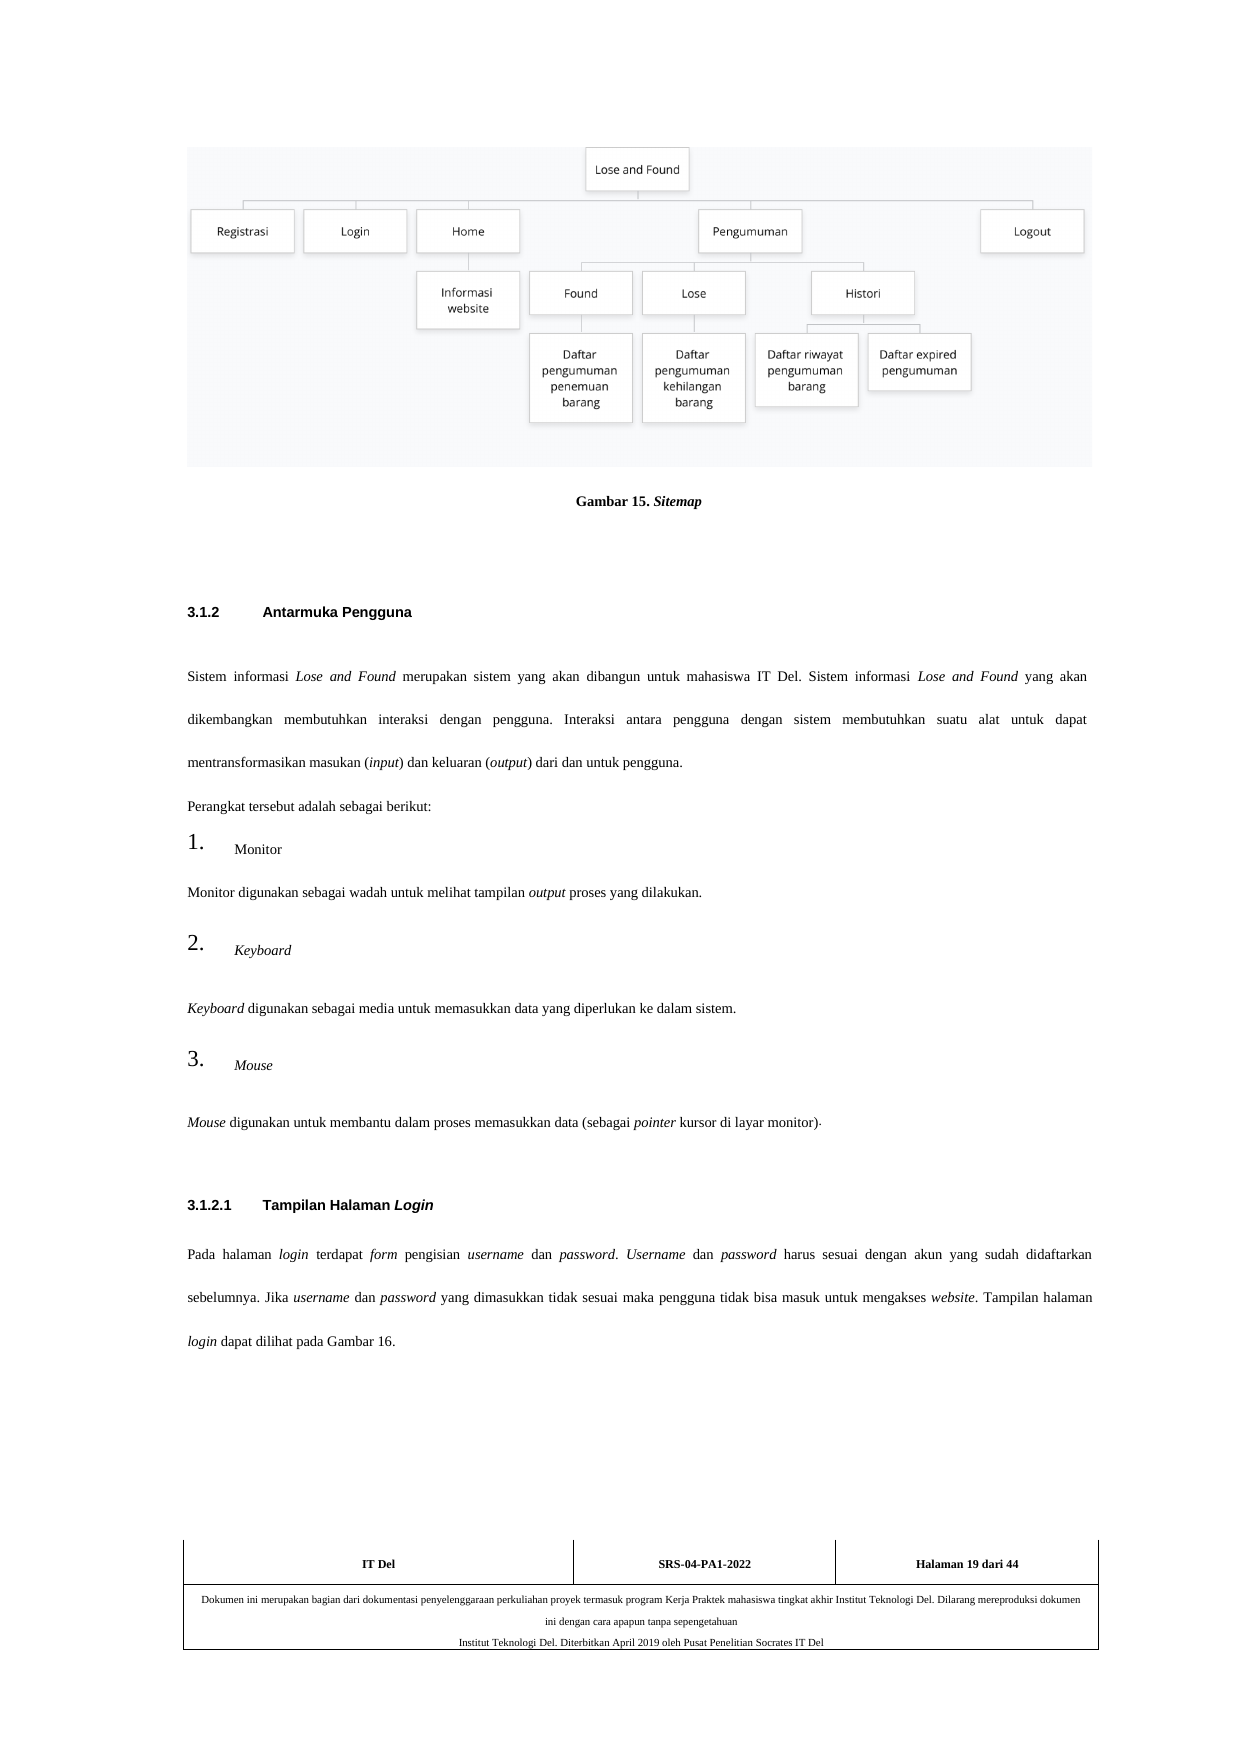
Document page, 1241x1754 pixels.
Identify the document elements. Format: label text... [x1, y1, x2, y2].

text Keyboard digunakan sebagai media untuk memasukkan data yang diperlukan ke dalam sistem. [187, 987, 1092, 1016]
text Monitor digunakan sebagai wadah untuk melihat tampilan output proses yang dilakukan. [187, 872, 1092, 900]
text Sistem informasi Lose and Found merupakan sistem yang akan dibangun untuk mahasiswa IT Del. Sistem informasi Lose and Found yang akan dikembangkan membutuhkan interaksi dengan pengguna. Interaksi antara pengguna dengan sistem membutuhkan suatu alat untuk dapat mentransformasikan masukan (input) dan keluaran (output) dari dan untuk pengguna. [187, 656, 1087, 771]
list Mouse [187, 1045, 1030, 1073]
text Mouse digunakan untuk membantu dalam proses memasukkan data (sebagai pointer kursor di layar monitor). [187, 1102, 1087, 1131]
picture [187, 147, 1093, 467]
list Monitor [187, 828, 1092, 857]
subtitle Antarmuka Pengguna [187, 592, 1092, 621]
text Pada halaman login terdapat form pengisian username dan password. Username dan password harus sesuai dengan akun yang sudah didaftarkan sebelumnya. Jika username dan password yang dimasukkan tidak sesuai maka pengguna tidak bisa masuk untuk mengakses website. Tampilan halaman login dapat dilihat pada Gambar 16. [187, 1234, 1092, 1349]
list Keyboard [187, 929, 1092, 958]
subtitle Tampilan Halaman Login [187, 1185, 1092, 1213]
text Gambar 15. Sitemap [187, 481, 1092, 509]
text Perangkat tersebut adalah sebagai berikut: [187, 785, 1092, 814]
